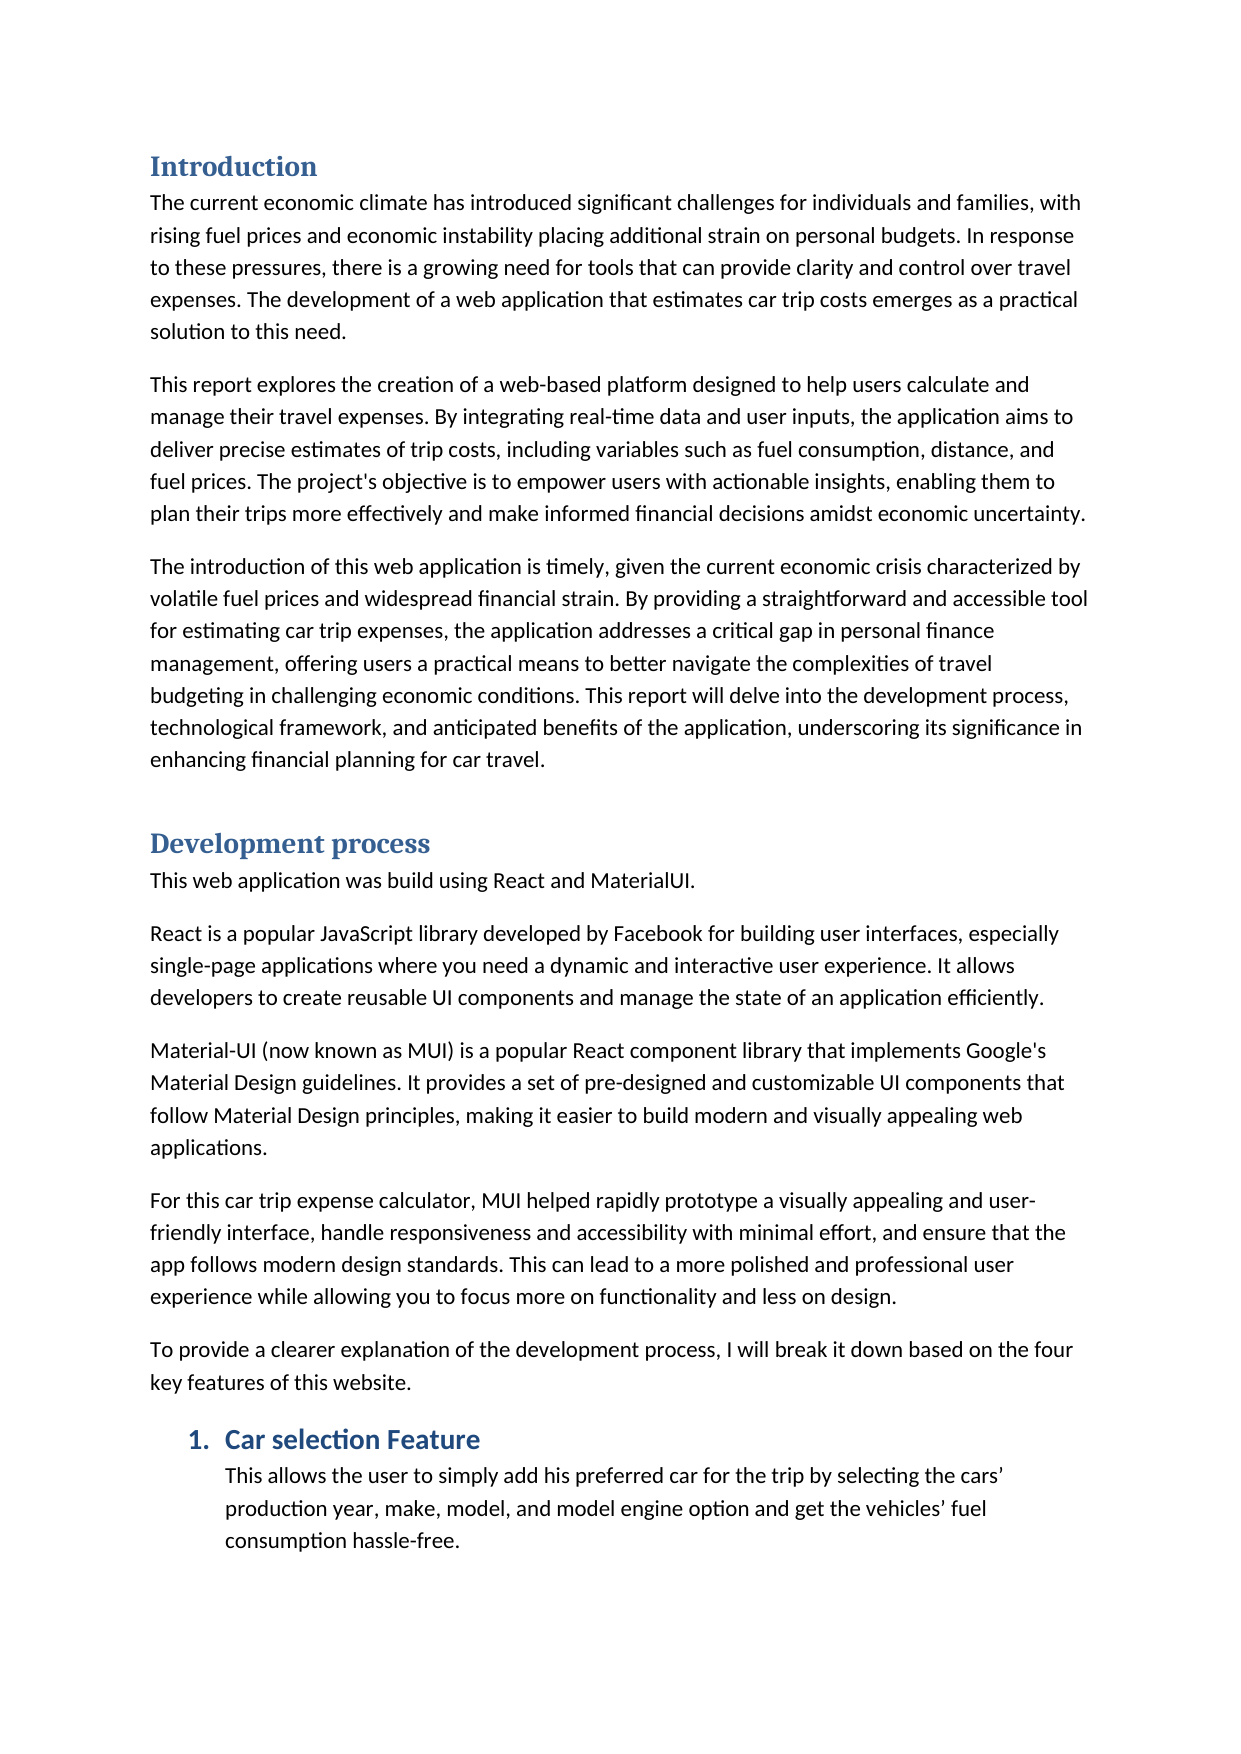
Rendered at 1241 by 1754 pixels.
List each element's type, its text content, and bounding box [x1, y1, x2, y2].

text React is a popular JavaScript library developed by Facebook for building user interfaces, especially single-page applications where you need a dynamic and interactive user experience. It allows developers to create reusable UI components and manage the state of an application efficiently. [150, 919, 1090, 1011]
text The current economic climate has introduced significant challenges for individuals and families, with rising fuel prices and economic instability placing additional strain on personal budgets. In response to these pressures, there is a growing need for tools that can provide clarity and control over travel expenses. The development of a web application that estimates car trip costs emerges as a practical solution to this need. [150, 188, 1090, 345]
list This allows the user to simply add his preferred car for the trip by selecting the cars’ production year, make, model, and model engine option and get the vehicles’ fuel consumption hassle-free. [225, 1462, 1090, 1554]
subtitle Introduction [150, 150, 1090, 183]
text To provide a clearer explanation of the development process, I will break it down based on the four key features of this website. [150, 1336, 1090, 1396]
text Material-UI (now known as MUI) is a popular React component library that implements Google's Material Design guidelines. It provides a set of pre-designed and customizable UI components that follow Material Design principles, making it easier to build modern and visually appealing web applications. [150, 1036, 1090, 1161]
subtitle Development process [150, 827, 1090, 861]
text This web application was build using React and MaterialUI. [150, 866, 1090, 894]
text This report explores the creation of a web-based platform designed to help users calculate and manage their travel expenses. By integrating real-time data and user inputs, the application aims to deliver precise estimates of trip costs, including variables such as fuel consumption, distance, and fuel prices. The project's objective is to empower users with actionable insights, enabling them to plan their trips more effectively and make informed financial decisions amidst economic uncertainty. [150, 370, 1090, 527]
text For this car trip expense calculator, MUI helped rapidly prototype a visually appealing and user-friendly interface, handle responsiveness and accessibility with minimal effort, and ensure that the app follows modern design standards. This can lead to a more polished and professional user experience while allowing you to focus more on functionality and less on design. [150, 1186, 1090, 1311]
list Car selection Feature [187, 1421, 1090, 1456]
text The introduction of this web application is timely, given the current economic crisis characterized by volatile fuel prices and widespread financial strain. By providing a straightforward and accessible tool for estimating car trip expenses, the application addresses a critical gap in personal finance management, offering users a practical means to better navigate the complexities of travel budgeting in challenging economic conditions. This report will delve into the development process, technological framework, and anticipated benefits of the application, underscoring its significance in enhancing financial planning for car travel. [150, 552, 1090, 773]
